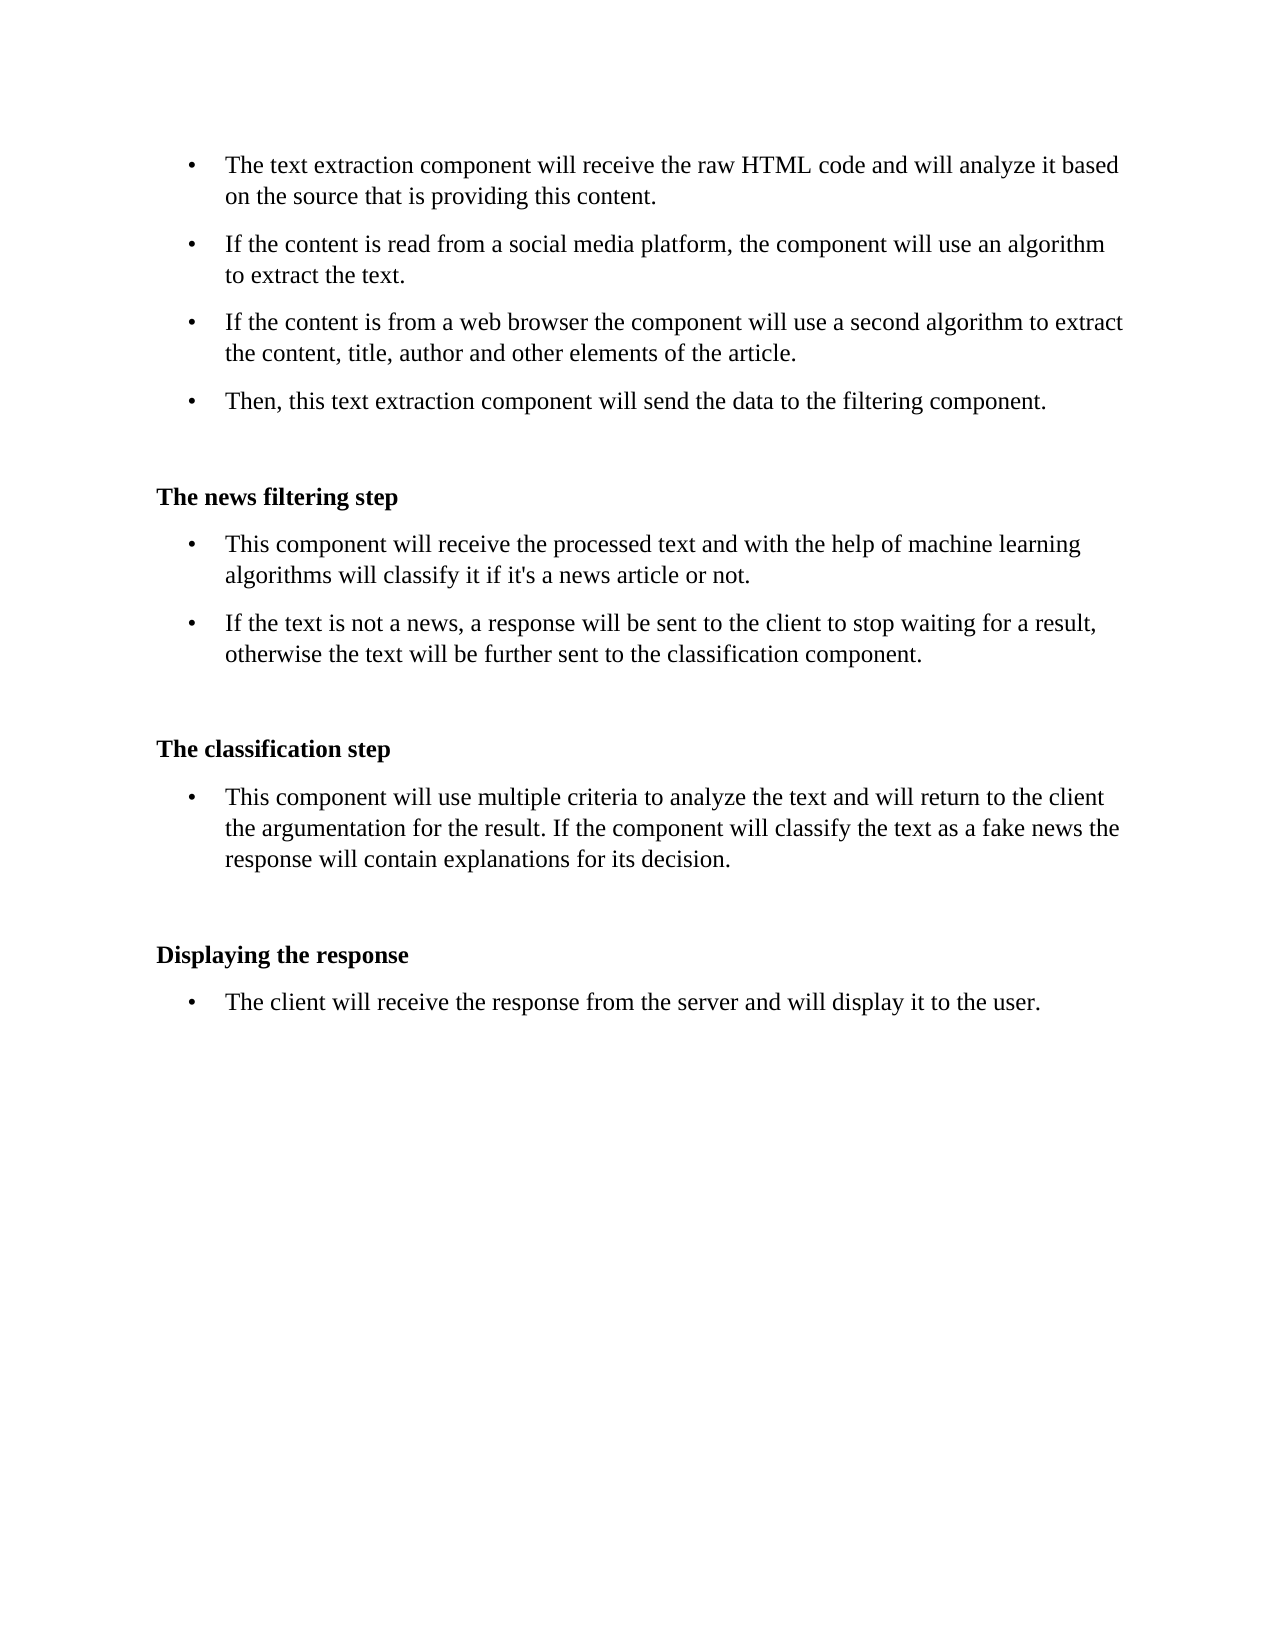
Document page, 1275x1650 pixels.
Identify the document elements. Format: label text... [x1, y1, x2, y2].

list If the text is not a news, a response will be sent to the client to stop waiting for a result, otherwise the text will be further sent to the classification component. [187, 608, 1125, 668]
list Then, this text extraction component will send the data to the filtering component. [187, 386, 1125, 415]
list The text extraction component will receive the raw HTML code and will analyze it based on the source that is providing this content. [187, 150, 1125, 210]
text Displaying the response [150, 940, 1125, 968]
text The news filtering step [150, 482, 1125, 510]
list The client will receive the response from the server and will display it to the user. [187, 987, 1125, 1016]
text The classification step [150, 734, 1125, 763]
list If the content is read from a social media platform, the component will use an algorithm to extract the text. [187, 229, 1125, 288]
list This component will receive the processed text and with the help of machine learning algorithms will classify it if it's a news article or not. [187, 529, 1125, 589]
list This component will use multiple criteria to analyze the text and will return to the client the argumentation for the result. If the component will classify the text as a fake news the response will contain explanations for its decision. [187, 782, 1125, 873]
